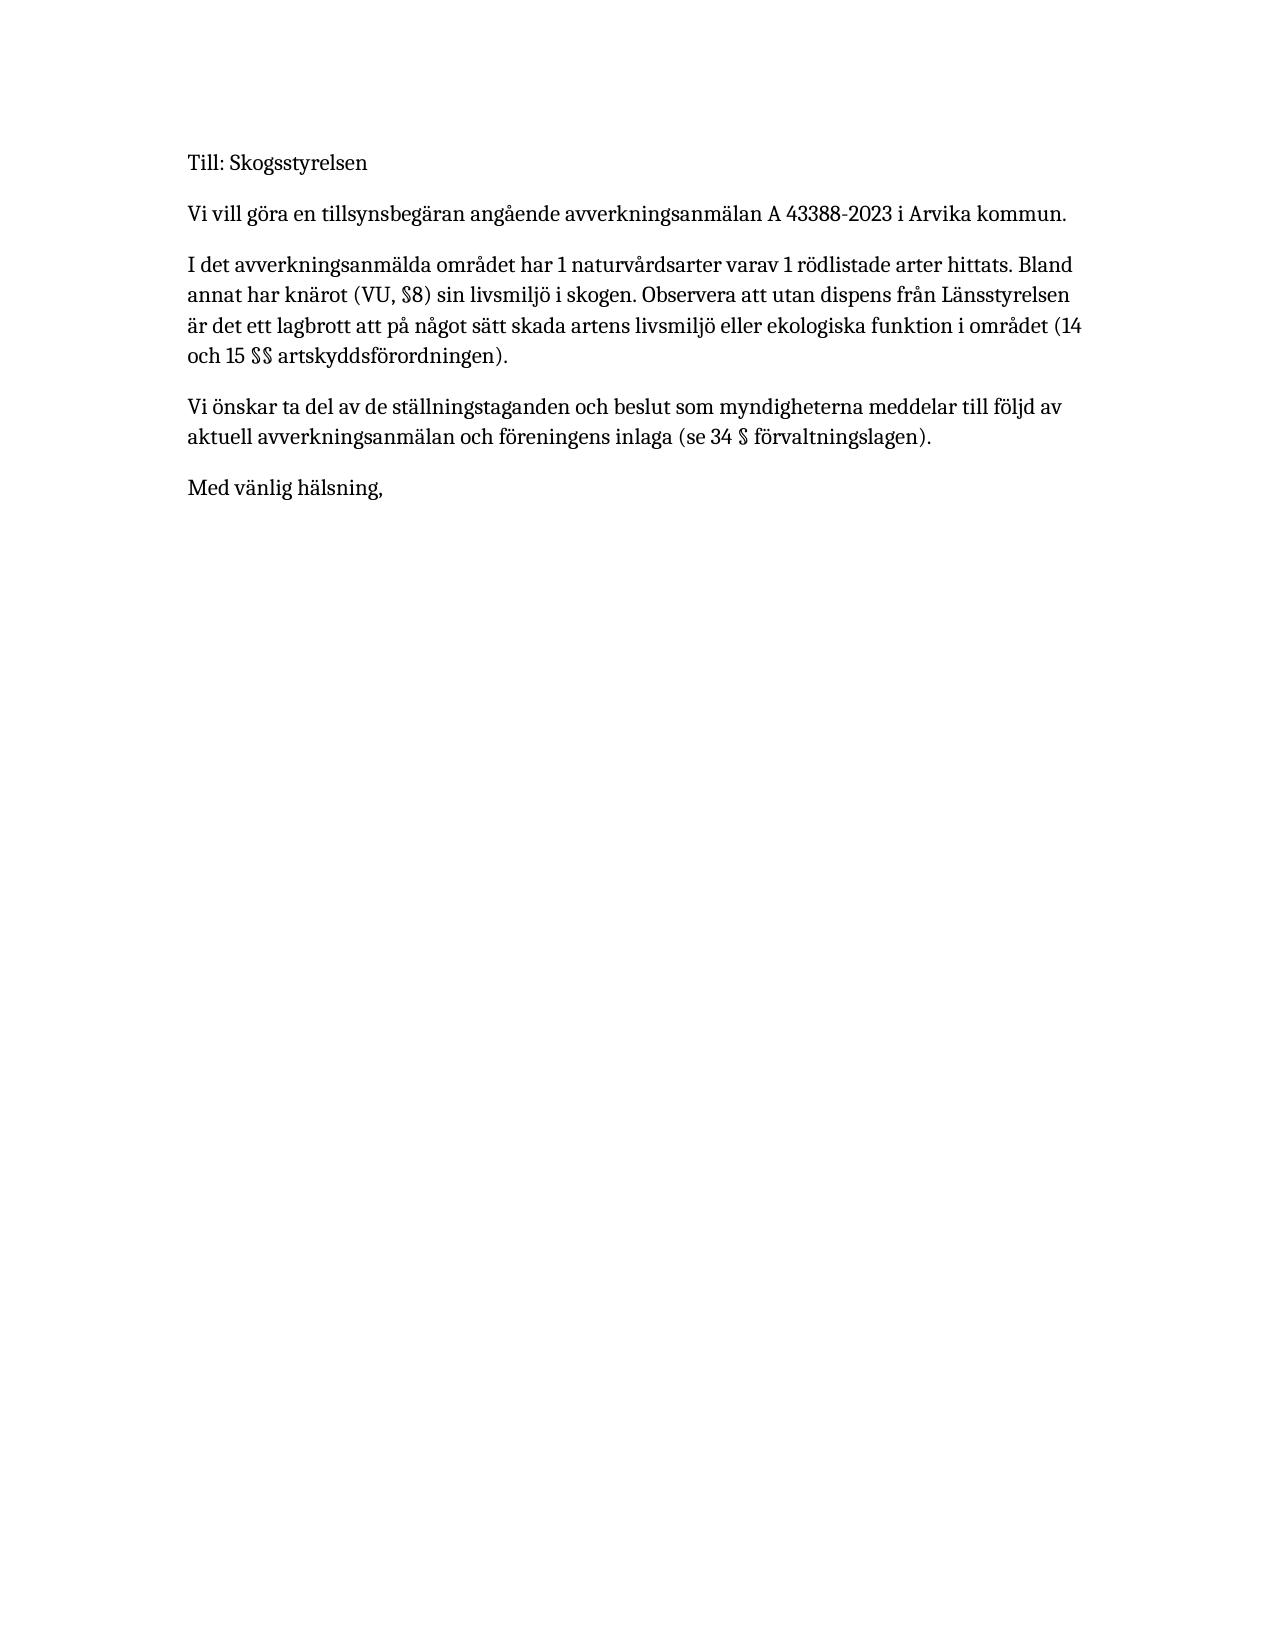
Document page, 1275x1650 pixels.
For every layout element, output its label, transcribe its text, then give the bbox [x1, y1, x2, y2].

text Med vänlig hälsning, [187, 475, 1087, 532]
text Till: Skogsstyrelsen [187, 150, 1087, 176]
text Vi önskar ta del av de ställningstaganden och beslut som myndigheterna meddelar till följd av aktuell avverkningsanmälan och föreningens inlaga (se 34 § förvaltningslagen). [187, 394, 1087, 450]
text Vi vill göra en tillsynsbegäran angående avverkningsanmälan A 43388-2023 i Arvika kommun. [187, 201, 1087, 227]
text I det avverkningsanmälda området har 1 naturvårdsarter varav 1 rödlistade arter hittats. Bland annat har knärot (VU, §8) sin livsmiljö i skogen. Observera att utan dispens från Länsstyrelsen är det ett lagbrott att på något sätt skada artens livsmiljö eller ekologiska funktion i området (14 och 15 §§ artskyddsförordningen). [187, 252, 1087, 369]
